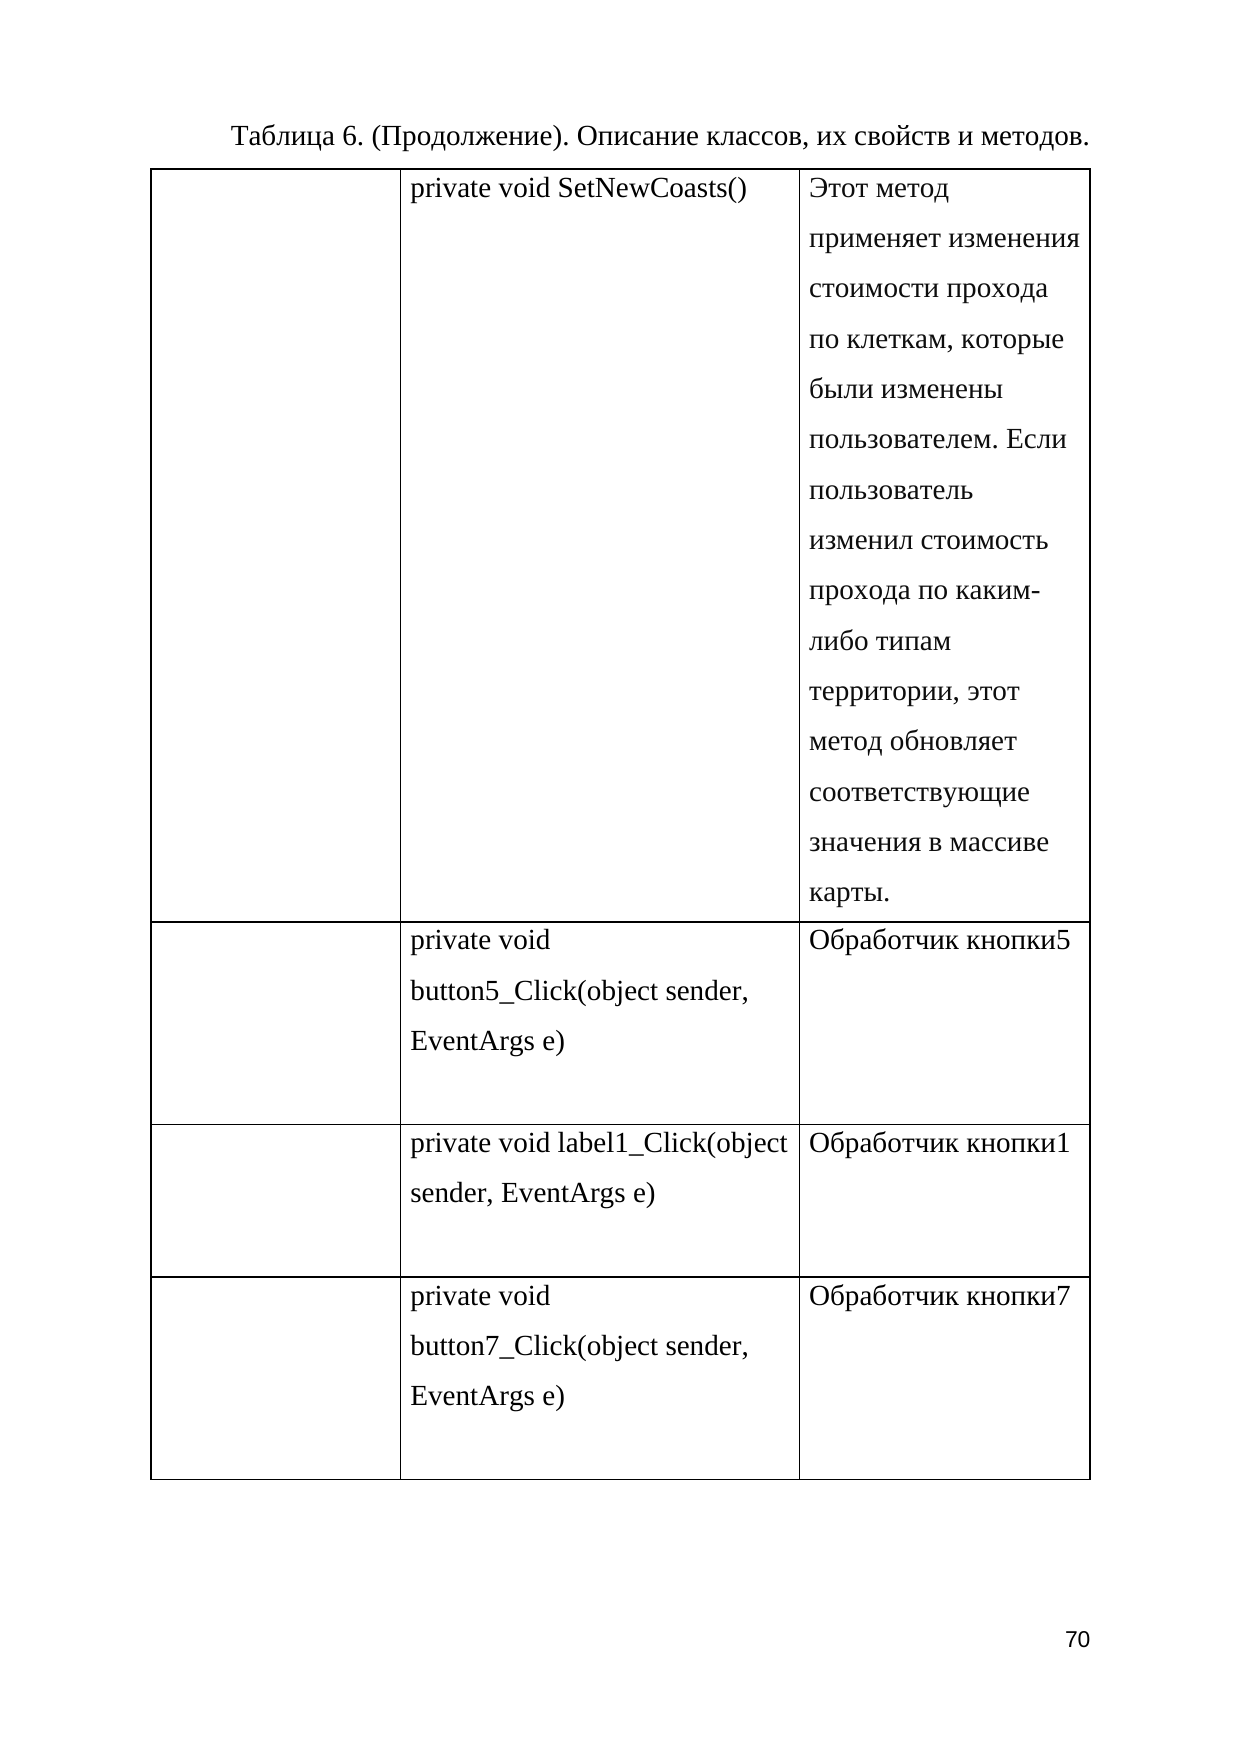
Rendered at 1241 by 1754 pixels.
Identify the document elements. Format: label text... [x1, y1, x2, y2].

table_cell [152, 1125, 400, 1276]
table_cell [152, 1278, 400, 1479]
table_header private void SetNewCoasts() [401, 170, 799, 921]
table_cell [152, 923, 400, 1124]
table_cell Обработчик кнопки7 [800, 1278, 1089, 1479]
table_header Этот метод применяет изменения стоимости прохода по клеткам, которые были изменены пользователем. Если пользователь изменил стоимость прохода по каким-либо типам территории, этот метод обновляет соответствующие значения в массиве карты. [800, 170, 1089, 921]
table_cell private void button5_Click(object sender, EventArgs e) [401, 923, 799, 1124]
table_cell private void button7_Click(object sender, EventArgs e) [401, 1278, 799, 1479]
table_cell Обработчик кнопки1 [800, 1125, 1089, 1276]
text Таблица 6. (Продолжение). Описание классов, их свойств и методов. [150, 118, 1090, 152]
table_header [152, 170, 400, 921]
table_cell private void label1_Click(object sender, EventArgs e) [401, 1125, 799, 1276]
table_cell Обработчик кнопки5 [800, 923, 1089, 1124]
